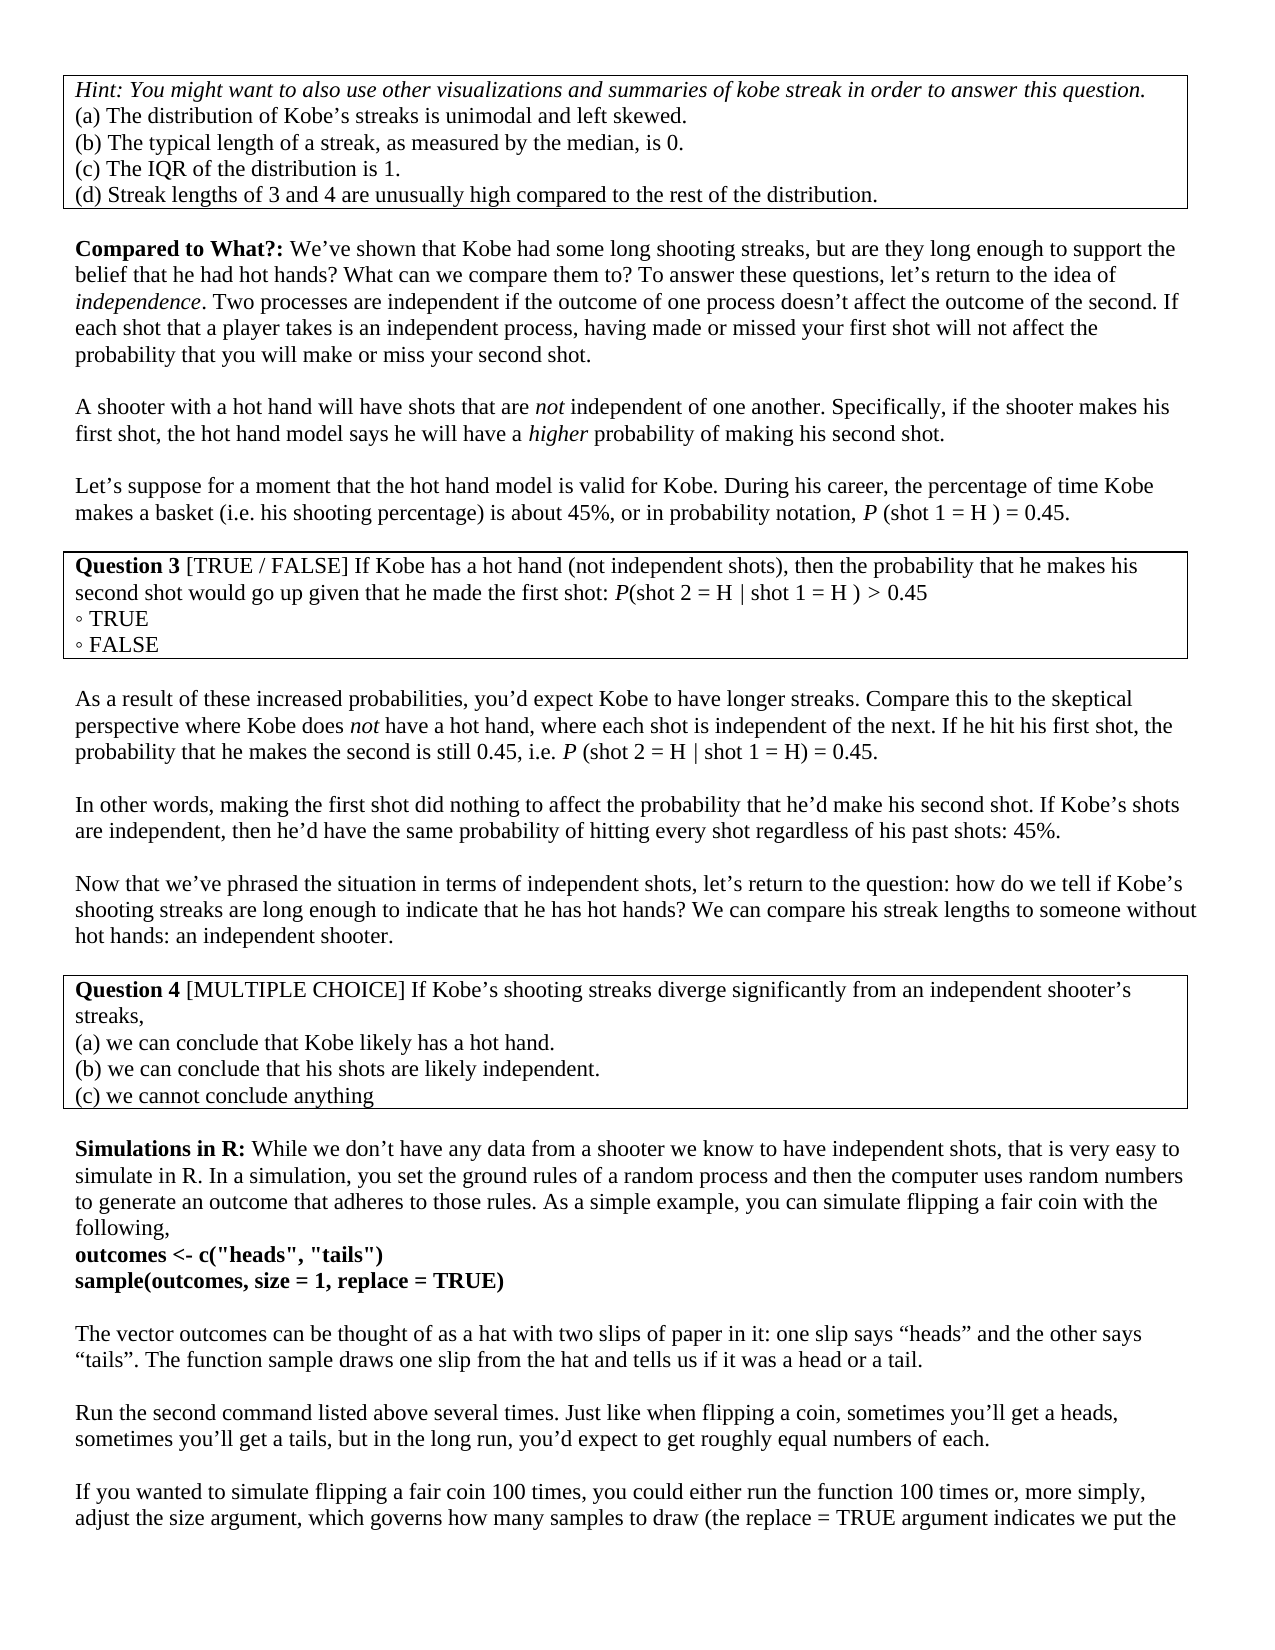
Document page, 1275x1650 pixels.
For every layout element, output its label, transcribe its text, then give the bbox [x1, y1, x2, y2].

text As a result of these increased probabilities, you’d expect Kobe to have longer streaks. Compare this to the skeptical perspective where Kobe does not have a hot hand, where each shot is independent of the next. If he hit his first shot, the probability that he makes the second is still 0.45, i.e. P (shot 2 = H | shot 1 = H) = 0.45. [75, 685, 1200, 764]
text outcomes <- c("heads", "tails") sample(outcomes, size = 1, replace = TRUE) [75, 1241, 1200, 1293]
text In other words, making the first shot did nothing to affect the probability that he’d make his second shot. If Kobe’s shots are independent, then he’d have the same probability of hitting every shot regardless of his past shots: 45%. [75, 791, 1200, 843]
text Let’s suppose for a moment that the hot hand model is valid for Kobe. During his career, the percentage of time Kobe makes a basket (i.e. his shooting percentage) is about 45%, or in probability notation, P (shot 1 = H ) = 0.45. [75, 472, 1200, 525]
text Simulations in R: While we don’t have any data from a shooter we know to have independent shots, that is very easy to simulate in R. In a simulation, you set the ground rules of a random process and then the computer uses random numbers to generate an outcome that adheres to those rules. As a simple example, you can simulate flipping a fair coin with the following, [75, 1135, 1200, 1241]
text Run the second command listed above several times. Just like when flipping a coin, sometimes you’ll get a heads, sometimes you’ll get a tails, but in the long run, you’d expect to get roughly equal numbers of each. [75, 1399, 1200, 1452]
text Now that we’ve phrased the situation in terms of independent shots, let’s return to the question: how do we tell if Kobe’s shooting streaks are long enough to indicate that he has hot hands? We can compare his streak lengths to someone without hot hands: an independent shooter. [75, 870, 1200, 949]
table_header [64, 76, 1187, 208]
table_header Question 4 [MULTIPLE CHOICE] If Kobe’s shooting streaks diverge significantly from an independent shooter’s streaks, (a) we can conclude that Kobe likely has a hot hand. (b) we can conclude that his shots are likely independent. (c) we cannot conclude anything [64, 976, 1187, 1108]
table_header Question 3 [TRUE / FALSE] If Kobe has a hot hand (not independent shots), then the probability that he makes his second shot would go up given that he made the first shot: P(shot 2 = H | shot 1 = H ) > 0.45 ◦ TRUE ◦ FALSE [64, 553, 1187, 658]
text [75, 1478, 1200, 1531]
text The vector outcomes can be thought of as a hat with two slips of paper in it: one slip says “heads” and the other says “tails”. The function sample draws one slip from the hat and tells us if it was a head or a tail. [75, 1320, 1200, 1373]
text A shooter with a hot hand will have shots that are not independent of one another. Specifically, if the shooter makes his first shot, the hot hand model says he will have a higher probability of making his second shot. [75, 393, 1200, 446]
text Compared to What?: We’ve shown that Kobe had some long shooting streaks, but are they long enough to support the belief that he had hot hands? What can we compare them to? To answer these questions, let’s return to the idea of independence. Two processes are independent if the outcome of one process doesn’t affect the outcome of the second. If each shot that a player takes is an independent process, having made or missed your first shot will not affect the probability that you will make or miss your second shot. [75, 235, 1200, 367]
